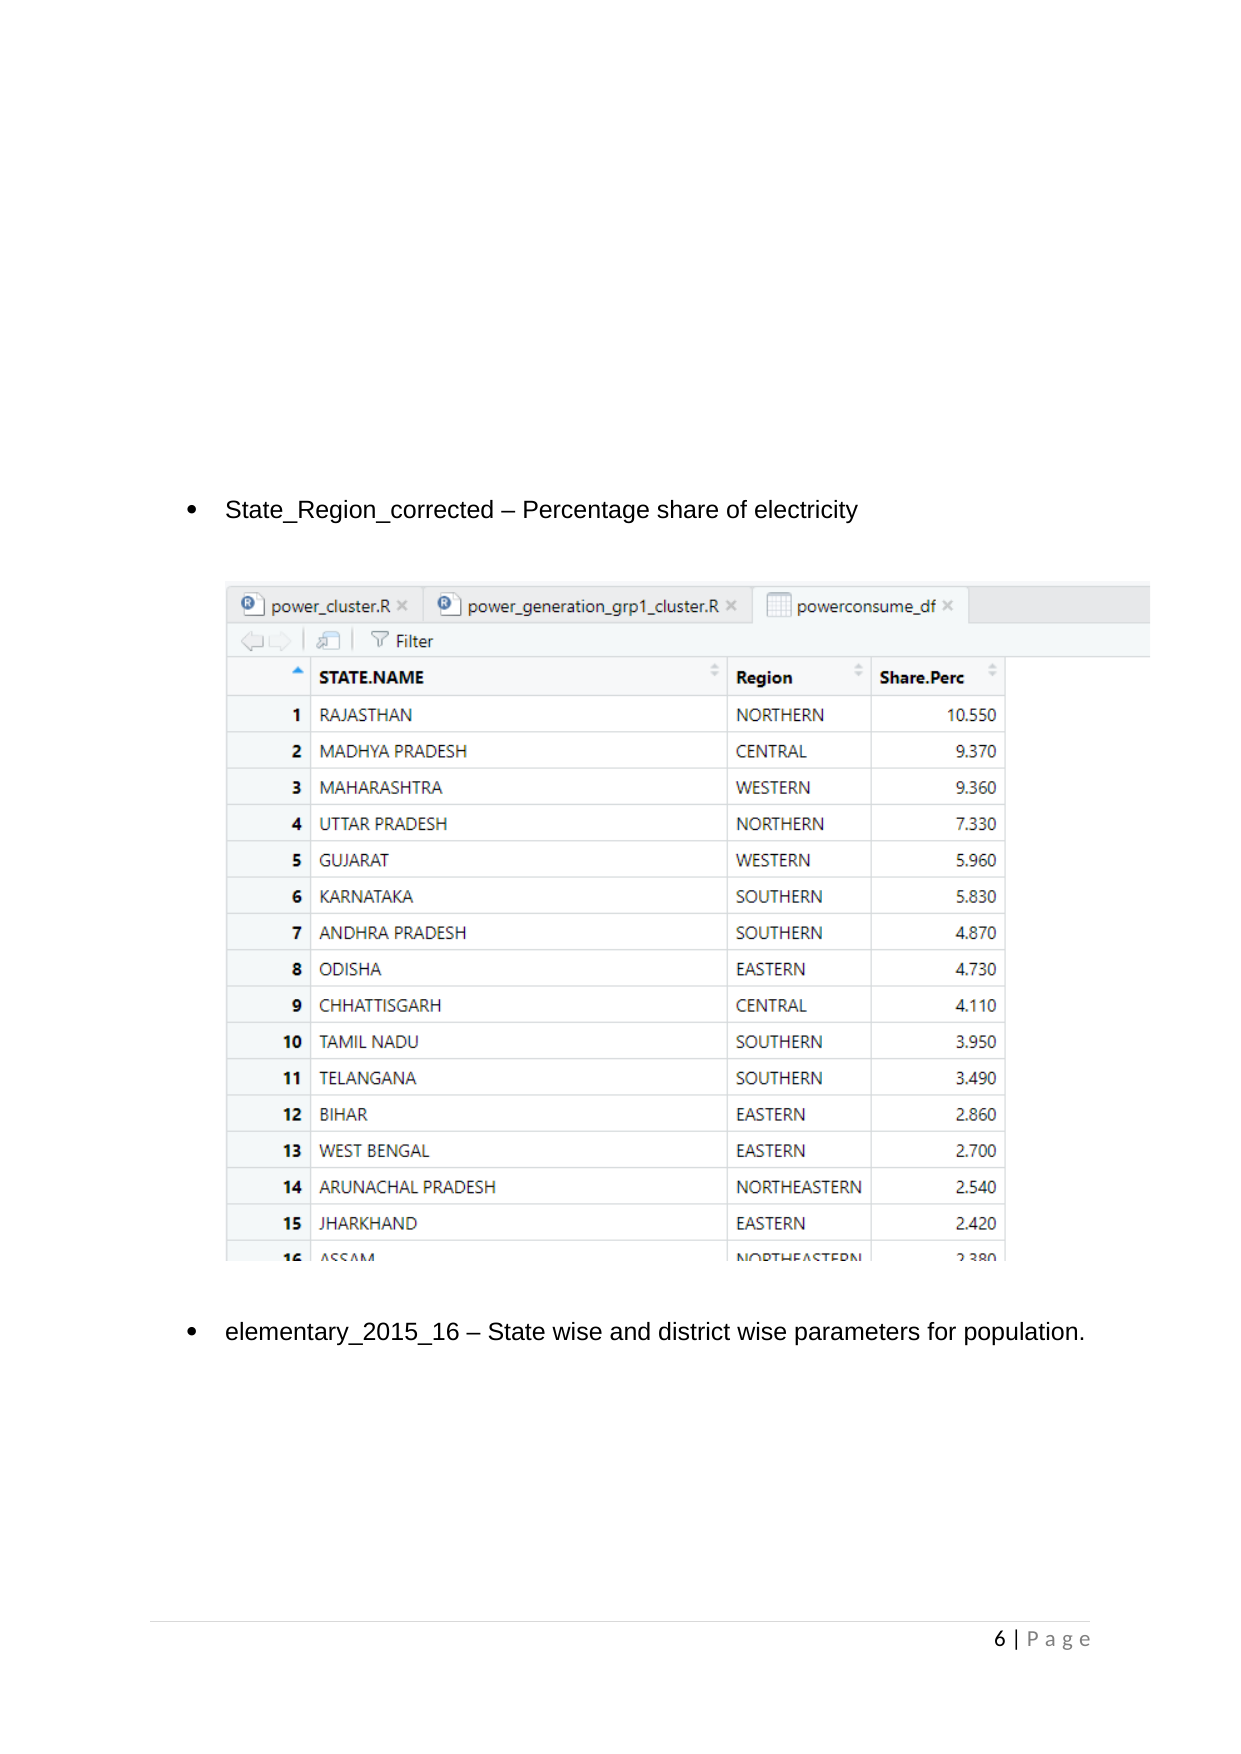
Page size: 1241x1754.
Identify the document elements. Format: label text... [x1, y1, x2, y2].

picture [225, 581, 1150, 1261]
list State_Region_corrected – Percentage share of electricity [187, 495, 1090, 524]
list elementary_2015_16 – State wise and district wise parameters for population. [187, 1317, 1090, 1346]
